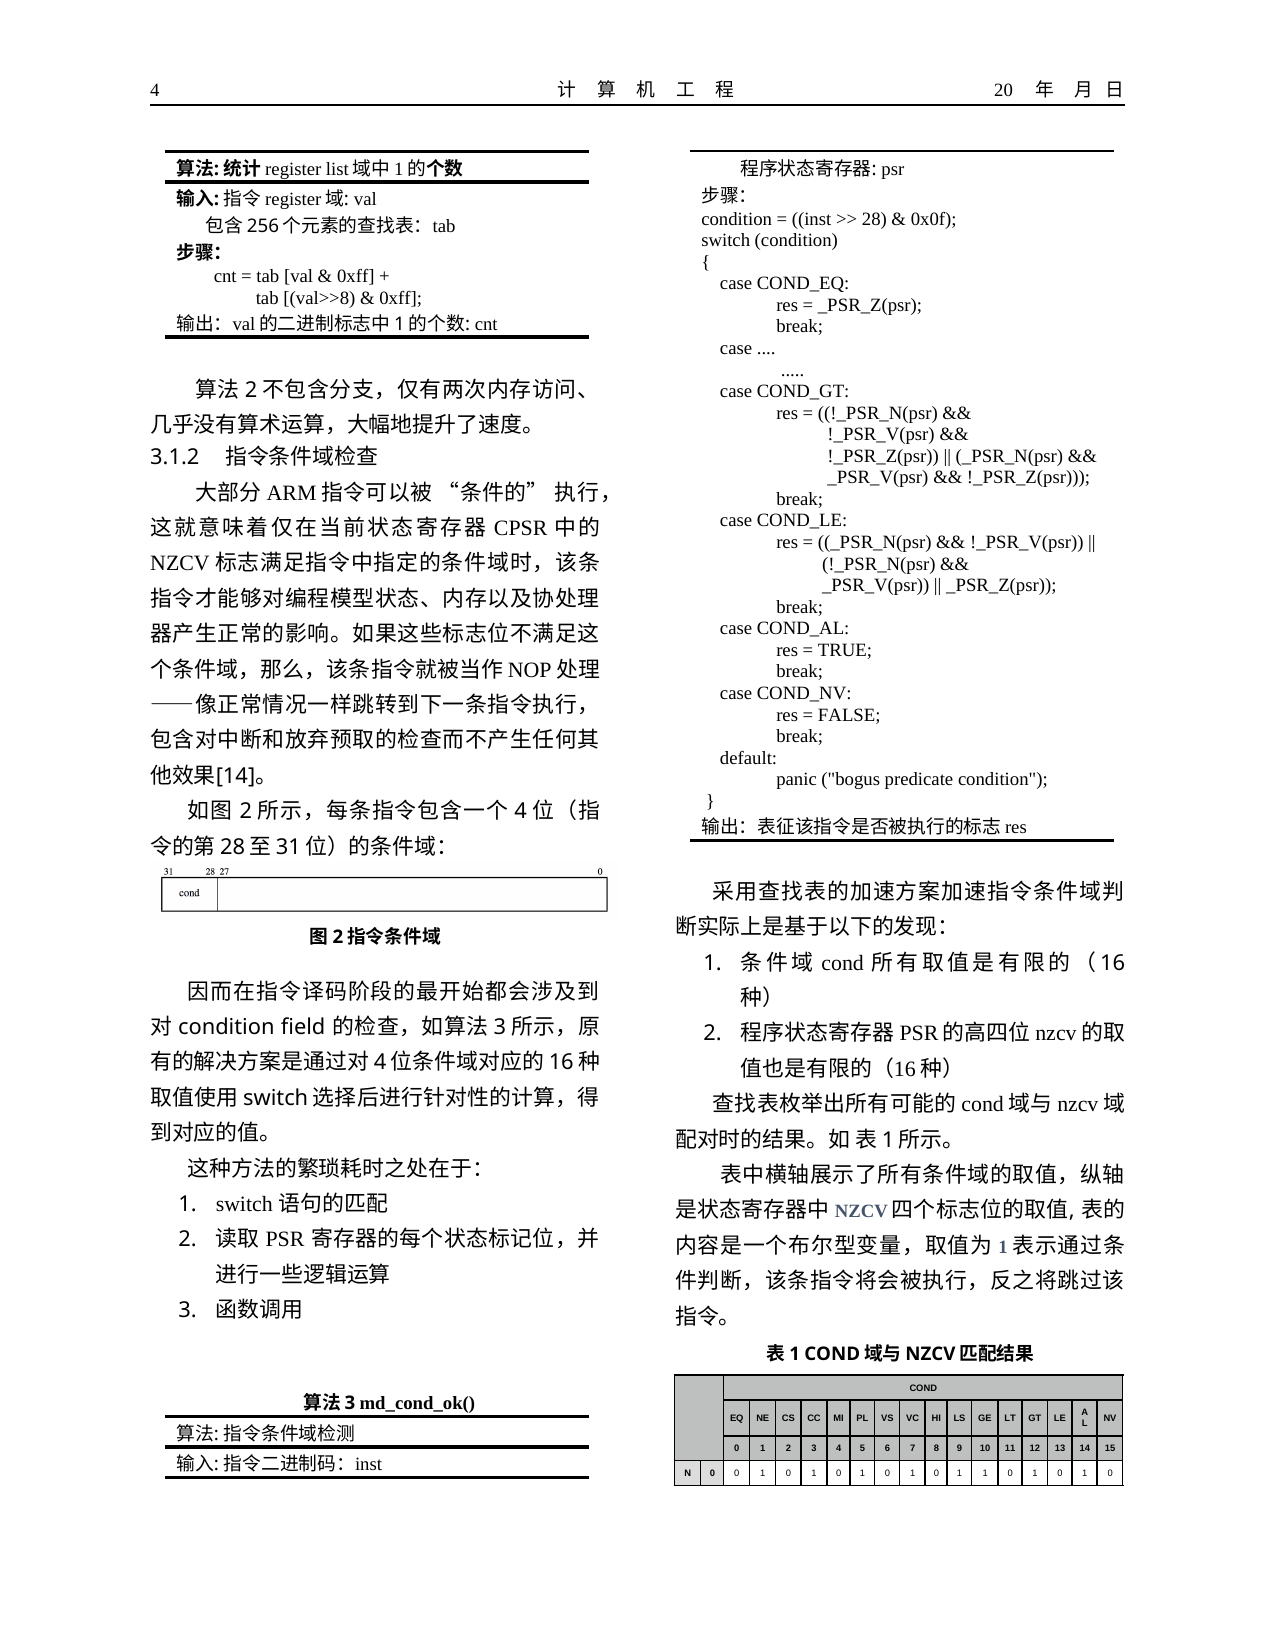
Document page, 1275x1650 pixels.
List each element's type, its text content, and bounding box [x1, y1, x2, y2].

table_cell 0 [724, 1437, 749, 1460]
table_cell 0 [1048, 1461, 1071, 1485]
table_header COND [724, 1376, 1122, 1399]
table_cell 1 [1023, 1461, 1047, 1485]
text 因而在指令译码阶段的最开始都会涉及到对 condition field 的检查，如算法3所示，原有的解决方案是通过对4位条件域对应的16种取值使用switch选择后进行针对性的计算，得到对应的值。 [150, 970, 600, 1147]
list 程序状态寄存器PSR的高四位nzcv的取值也是有限的（16种） [703, 1012, 1125, 1082]
table_cell VS [875, 1401, 899, 1435]
table_cell LT [999, 1401, 1021, 1435]
table_cell 0 [724, 1461, 749, 1485]
table_cell 0 [926, 1461, 946, 1485]
text 大部分ARM指令可以被 “条件的” 执行，这就意味着仅在当前状态寄存器CPSR中的NZCV标志满足指令中指定的条件域时，该条指令才能够对编程模型状态、内存以及协处理器产生正常的影响。如果这些标志位不满足这个条件域，那么，该条指令就被当作NOP处理——像正常情况一样跳转到下一条指令执行，包含对中断和放弃预取的检查而不产生任何其他效果[14]。 [150, 471, 600, 789]
table_cell 13 [1048, 1437, 1071, 1460]
table_cell 11 [999, 1437, 1021, 1460]
table_cell GE [972, 1401, 997, 1435]
text 这种方法的繁琐耗时之处在于： [150, 1147, 600, 1182]
table_cell 0 [828, 1461, 849, 1485]
table_cell 5 [851, 1437, 874, 1460]
table_cell 4 [828, 1437, 849, 1460]
picture [150, 860, 621, 922]
table_cell 0 [1098, 1461, 1122, 1485]
list switch 语句的匹配 [178, 1182, 600, 1218]
table_cell GT [1023, 1401, 1047, 1435]
table_cell EQ [724, 1401, 749, 1435]
text 算法3 md_cond_ok() [150, 1388, 600, 1415]
table_cell VC [900, 1401, 924, 1435]
table_cell 1 [972, 1461, 997, 1485]
table_cell 15 [1098, 1437, 1122, 1460]
table_cell 12 [1023, 1437, 1047, 1460]
table_cell LE [1048, 1401, 1071, 1435]
list 读取 PSR 寄存器的每个状态标记位，并进行一些逻辑运算 [178, 1218, 600, 1289]
table_cell AL [1073, 1401, 1096, 1435]
table_cell 0 [999, 1461, 1021, 1485]
table_cell 0 [875, 1461, 899, 1485]
table_cell PL [851, 1401, 874, 1435]
list 函数调用 [178, 1289, 600, 1324]
table_cell HI [926, 1401, 946, 1435]
table_header 算法: 统计register list域中1的个数 [165, 153, 589, 180]
table_cell NV [1098, 1401, 1122, 1435]
text 查找表枚举出所有可能的cond域与nzcv域配对时的结果。如 表 1所示。 [675, 1082, 1125, 1153]
table_header [675, 1376, 723, 1460]
table_cell NE [750, 1401, 775, 1435]
table_cell 9 [948, 1437, 971, 1460]
table_cell 8 [926, 1437, 946, 1460]
table_cell 1 [750, 1461, 775, 1485]
table_cell 10 [972, 1437, 997, 1460]
text 算法2不包含分支，仅有两次内存访问、几乎没有算术运算，大幅地提升了速度。 [150, 368, 600, 439]
table_cell 14 [1073, 1437, 1096, 1460]
table_cell MI [828, 1401, 849, 1435]
table_cell CS [776, 1401, 800, 1435]
table_cell 1 [802, 1461, 826, 1485]
table_cell 7 [900, 1437, 924, 1460]
text 表 1 COND域与NZCV匹配结果 [675, 1339, 1125, 1366]
text 表中横轴展示了所有条件域的取值，纵轴是状态寄存器中NZCV四个标志位的取值, 表的内容是一个布尔型变量，取值为1表示通过条件判断，该条指令将会被执行，反之将跳过该指令。 [675, 1153, 1125, 1330]
list 指令条件域检查 [150, 439, 600, 471]
table_cell 输入: 指令register域: val 包含256个元素的查找表：tab 步骤： cnt = tab [val & 0xff] + tab [(val>>8) & 0xff]; 输出：val的二进制标志中1的个数: cnt [165, 184, 589, 335]
table_cell 3 [802, 1437, 826, 1460]
text 如图 2所示，每条指令包含一个4位（指令的第28至31位）的条件域： [150, 789, 600, 860]
table_cell 1 [1073, 1461, 1096, 1485]
table_cell 1 [750, 1437, 775, 1460]
table_cell 0 [701, 1461, 723, 1485]
table_cell 输入: 指令二进制码：inst 程序状态寄存器: psr 步骤： condition = ((inst >> 28) & 0x0f); switch (condition) { case COND_EQ: res = _PSR_Z(psr); break; case .... ..... case COND_GT: res = ((!_PSR_N(psr) && !_PSR_V(psr) && !_PSR_Z(psr)) || (_PSR_N(psr) && _PSR_V(psr) && !_PSR_Z(psr))); break; case COND_LE: res = ((_PSR_N(psr) && !_PSR_V(psr)) || (!_PSR_N(psr) && _PSR_V(psr)) || _PSR_Z(psr)); break; case COND_AL: res = TRUE; break; case COND_NV: res = FALSE; break; default: panic ("bogus predicate condition"); } 输出：表征该指令是否被执行的标志res [690, 152, 1114, 838]
table_cell 0 [776, 1461, 800, 1485]
table_header 算法: 指令条件域检测 [165, 1418, 589, 1445]
table_cell 1 [900, 1461, 924, 1485]
table_cell 1 [948, 1461, 971, 1485]
table_cell 1 [851, 1461, 874, 1485]
table_cell CC [802, 1401, 826, 1435]
text 图 2指令条件域 [150, 922, 600, 949]
table_cell LS [948, 1401, 971, 1435]
list 条件域cond所有取值是有限的（16种） [703, 941, 1125, 1012]
table_cell 6 [875, 1437, 899, 1460]
table_cell N Z C V [675, 1461, 700, 1485]
table_cell 2 [776, 1437, 800, 1460]
text 采用查找表的加速方案加速指令条件域判断实际上是基于以下的发现： [675, 870, 1125, 941]
